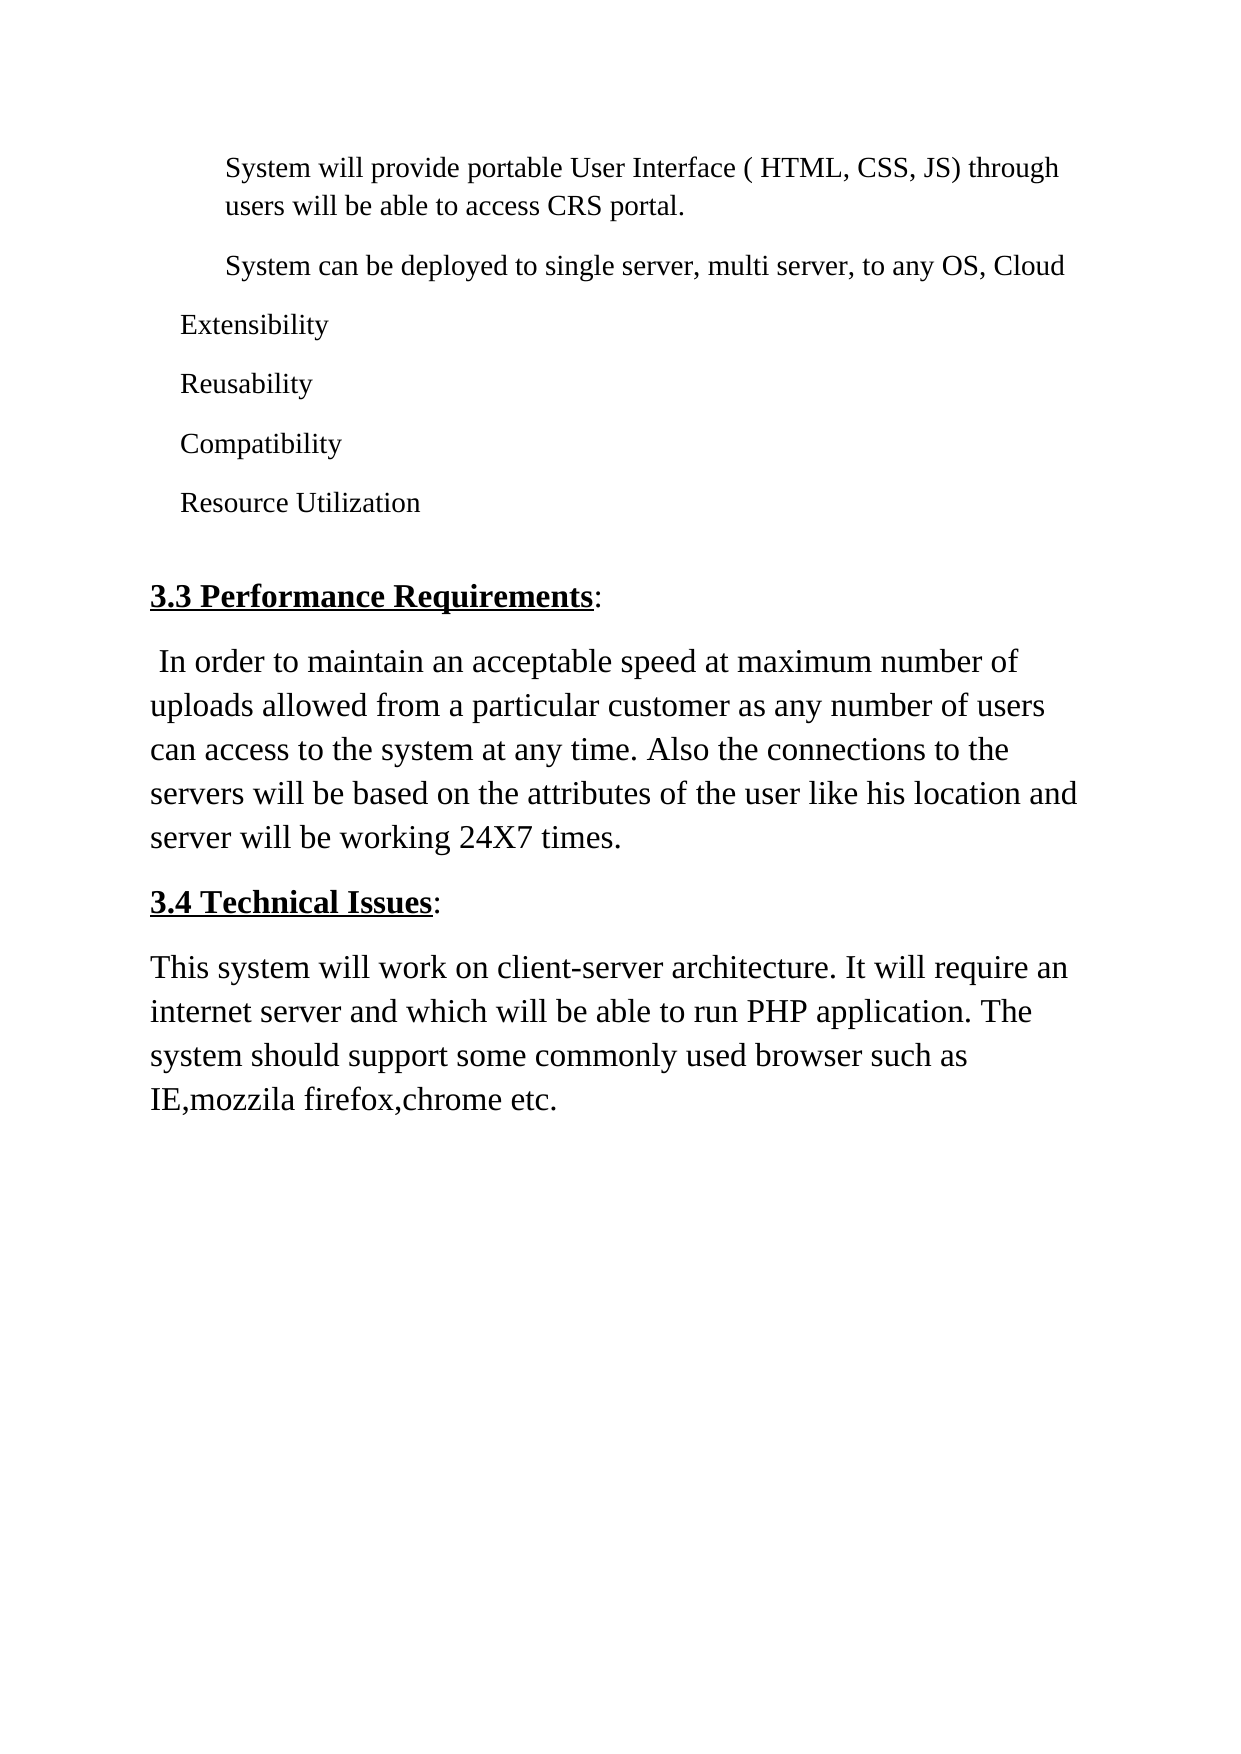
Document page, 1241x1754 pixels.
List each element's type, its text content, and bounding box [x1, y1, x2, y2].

text System can be deployed to single server, multi server, to any OS, Cloud [150, 248, 1090, 281]
text System will provide portable User Interface ( HTML, CSS, JS) through users will be able to access CRS portal. [225, 150, 1090, 222]
text  Reusability [150, 367, 1090, 400]
text This system will work on client-server architecture. It will require an internet server and which will be able to run PHP application. The system should support some commonly used browser such as IE,mozzila firefox,chrome etc. [150, 947, 1090, 1150]
text 3.3 Performance Requirements: [150, 576, 1090, 614]
text  Compatibility [150, 426, 1090, 459]
text 3.4 Technical Issues: [150, 882, 1090, 921]
text  Resource Utilization [150, 485, 1090, 551]
text  Extensibility [150, 307, 1090, 341]
text In order to maintain an acceptable speed at maximum number of uploads allowed from a particular customer as any number of users can access to the system at any time. Also the connections to the servers will be based on the attributes of the user like his location and server will be working 24X7 times. [150, 641, 1090, 856]
